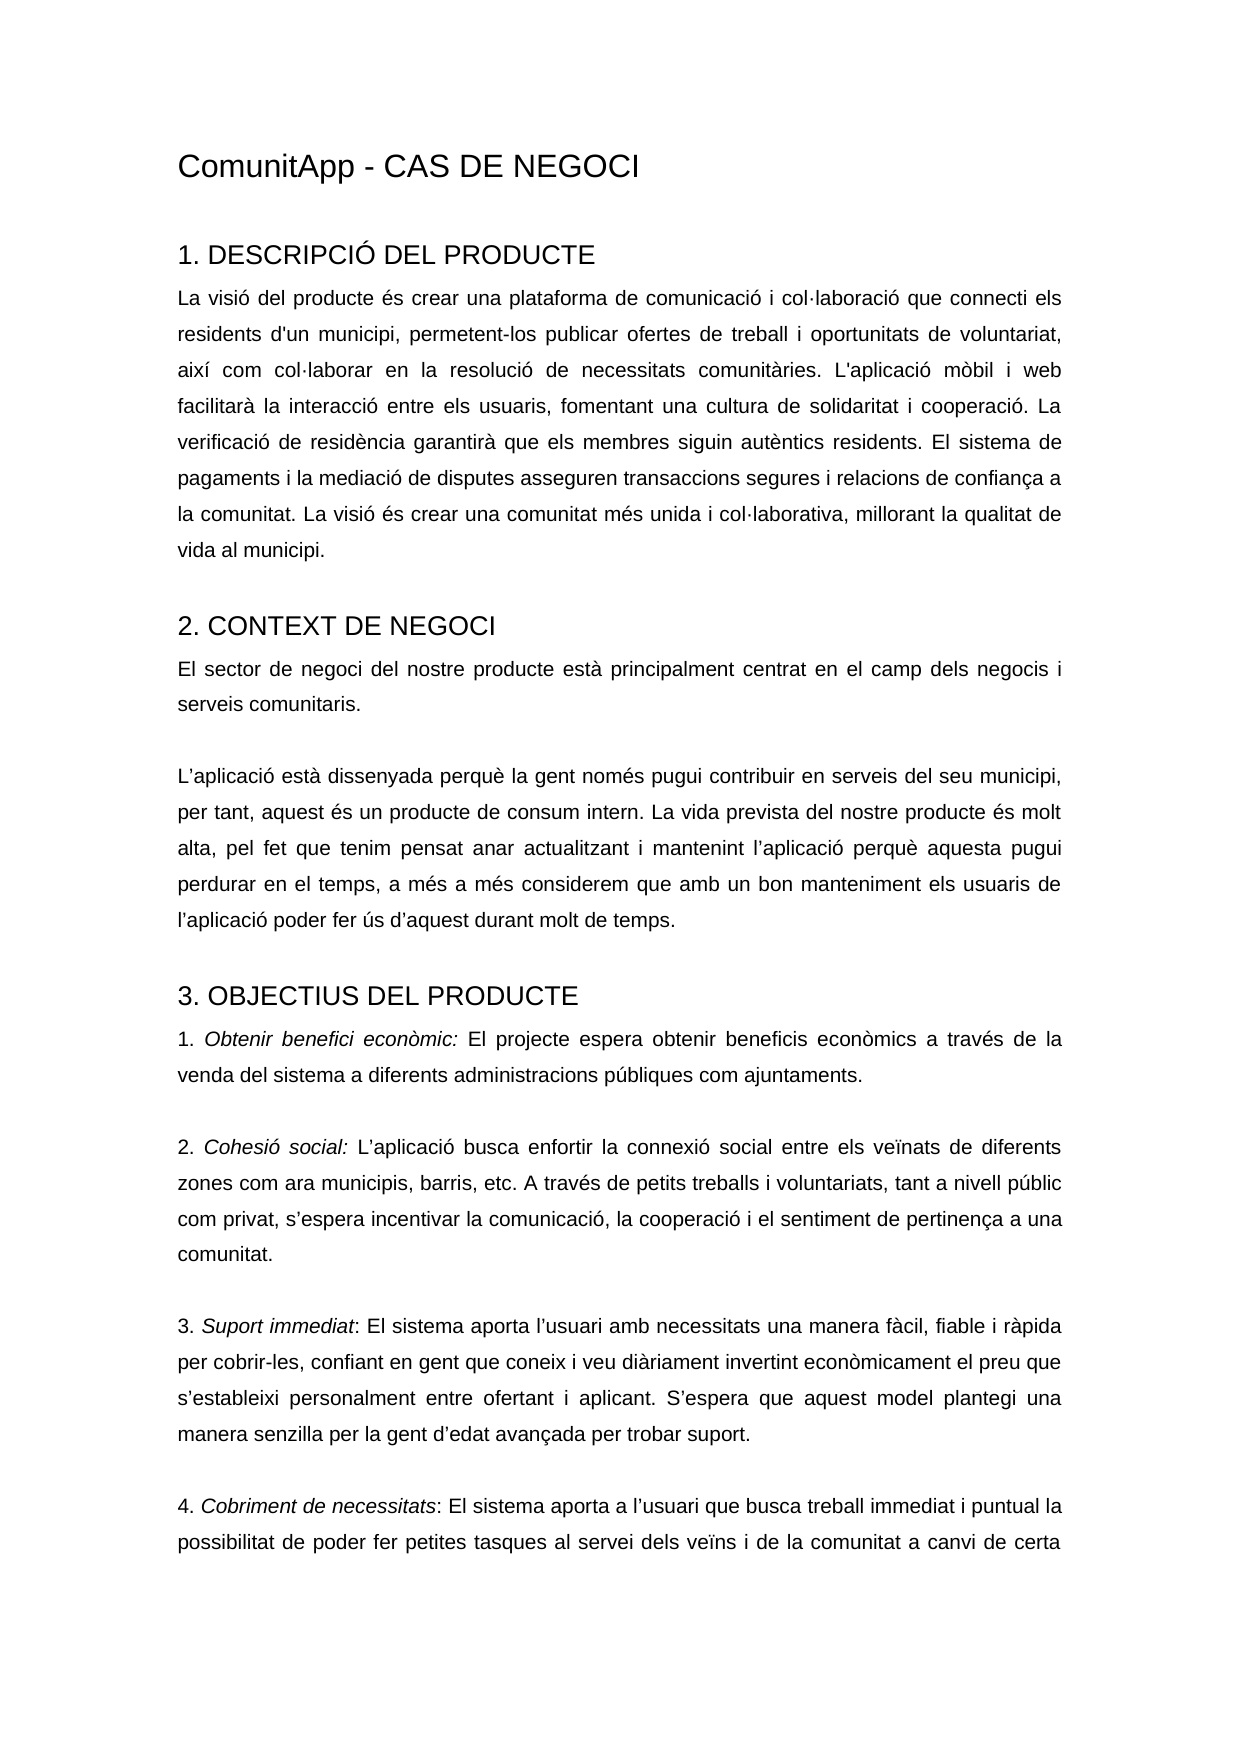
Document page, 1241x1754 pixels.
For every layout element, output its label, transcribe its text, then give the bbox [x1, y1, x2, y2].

text 1. DESCRIPCIÓ DEL PRODUCTE [177, 239, 1063, 270]
text 3. Suport immediat: El sistema aporta l’usuari amb necessitats una manera fàcil, fiable i ràpida per cobrir-les, confiant en gent que coneix i veu diàriament invertint econòmicament el preu que s’estableixi personalment entre ofertant i aplicant. S’espera que aquest model plantegi una manera senzilla per la gent d’edat avançada per trobar suport. [177, 1314, 1063, 1446]
text L’aplicació està dissenyada perquè la gent només pugui contribuir en serveis del seu municipi, per tant, aquest és un producte de consum intern. La vida prevista del nostre producte és molt alta, pel fet que tenim pensat anar actualitzant i mantenint l’aplicació perquè aquesta pugui perdurar en el temps, a més a més considerem que amb un bon manteniment els usuaris de l’aplicació poder fer ús d’aquest durant molt de temps. [177, 764, 1063, 932]
text 3. OBJECTIUS DEL PRODUCTE [177, 980, 1063, 1011]
text ComunitApp - CAS DE NEGOCI [177, 148, 1063, 185]
text 1. Obtenir benefici econòmic: El projecte espera obtenir beneficis econòmics a través de la venda del sistema a diferents administracions públiques com ajuntaments. [177, 1027, 1063, 1087]
text La visió del producte és crear una plataforma de comunicació i col·laboració que connecti els residents d'un municipi, permetent-los publicar ofertes de treball i oportunitats de voluntariat, així com col·laborar en la resolució de necessitats comunitàries. L'aplicació mòbil i web facilitarà la interacció entre els usuaris, fomentant una cultura de solidaritat i cooperació. La verificació de residència garantirà que els membres siguin autèntics residents. El sistema de pagaments i la mediació de disputes asseguren transaccions segures i relacions de confiança a la comunitat. La visió és crear una comunitat més unida i col·laborativa, millorant la qualitat de vida al municipi. [177, 286, 1063, 562]
text 2. Cohesió social: L’aplicació busca enfortir la connexió social entre els veïnats de diferents zones com ara municipis, barris, etc. A través de petits treballs i voluntariats, tant a nivell públic com privat, s’espera incentivar la comunicació, la cooperació i el sentiment de pertinença a una comunitat. [177, 1134, 1063, 1266]
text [177, 1494, 1063, 1554]
text El sector de negoci del nostre producte està principalment centrat en el camp dels negocis i serveis comunitaris. [177, 656, 1063, 716]
text 2. CONTEXT DE NEGOCI [177, 609, 1063, 641]
